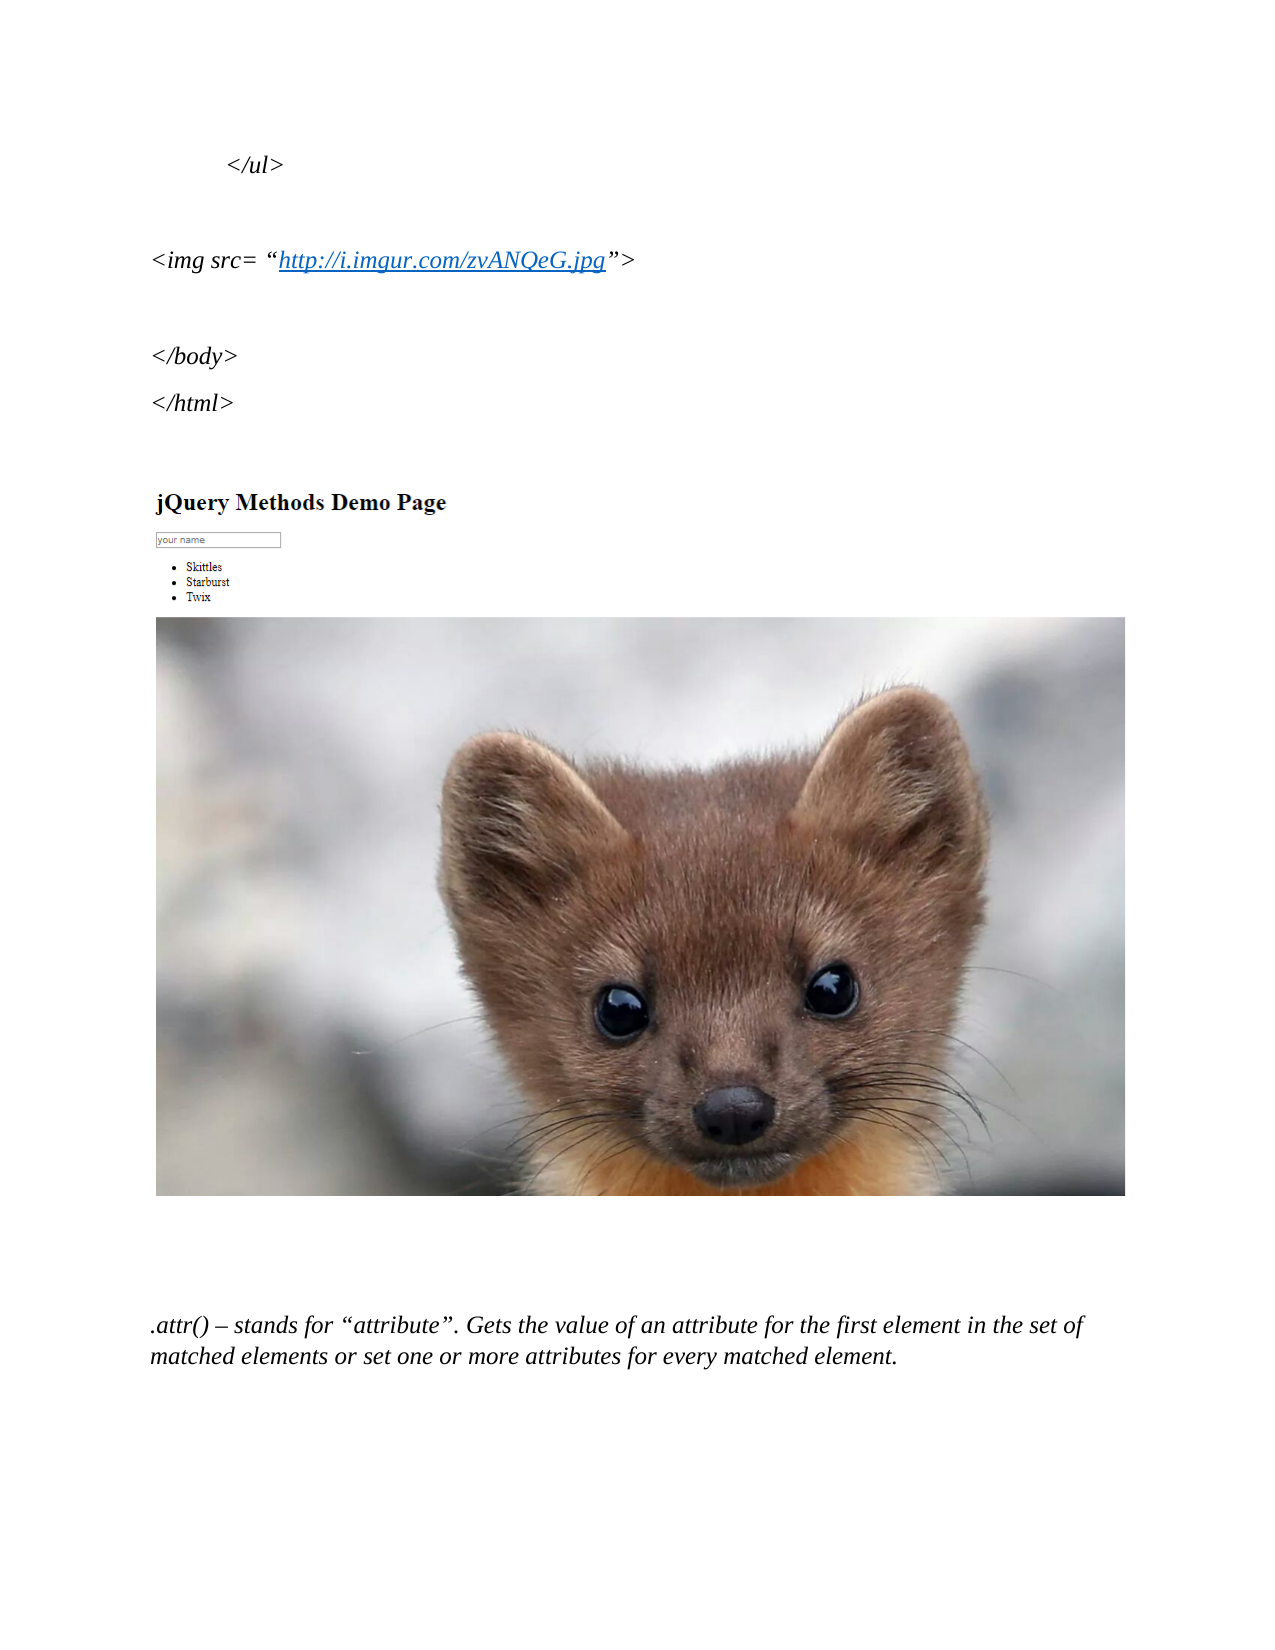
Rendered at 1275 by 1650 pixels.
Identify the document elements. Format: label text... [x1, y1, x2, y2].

text </html> [150, 388, 1125, 417]
text </body> [150, 341, 1125, 369]
text .attr() – stands for “attribute”. Gets the value of an attribute for the first element in the set of matched elements or set one or more attributes for every matched element. [150, 1310, 1125, 1370]
text </ul> [150, 150, 1125, 179]
text <img src= “http://i.imgur.com/zvANQeG.jpg”> [150, 245, 1125, 274]
picture [150, 483, 1125, 1196]
